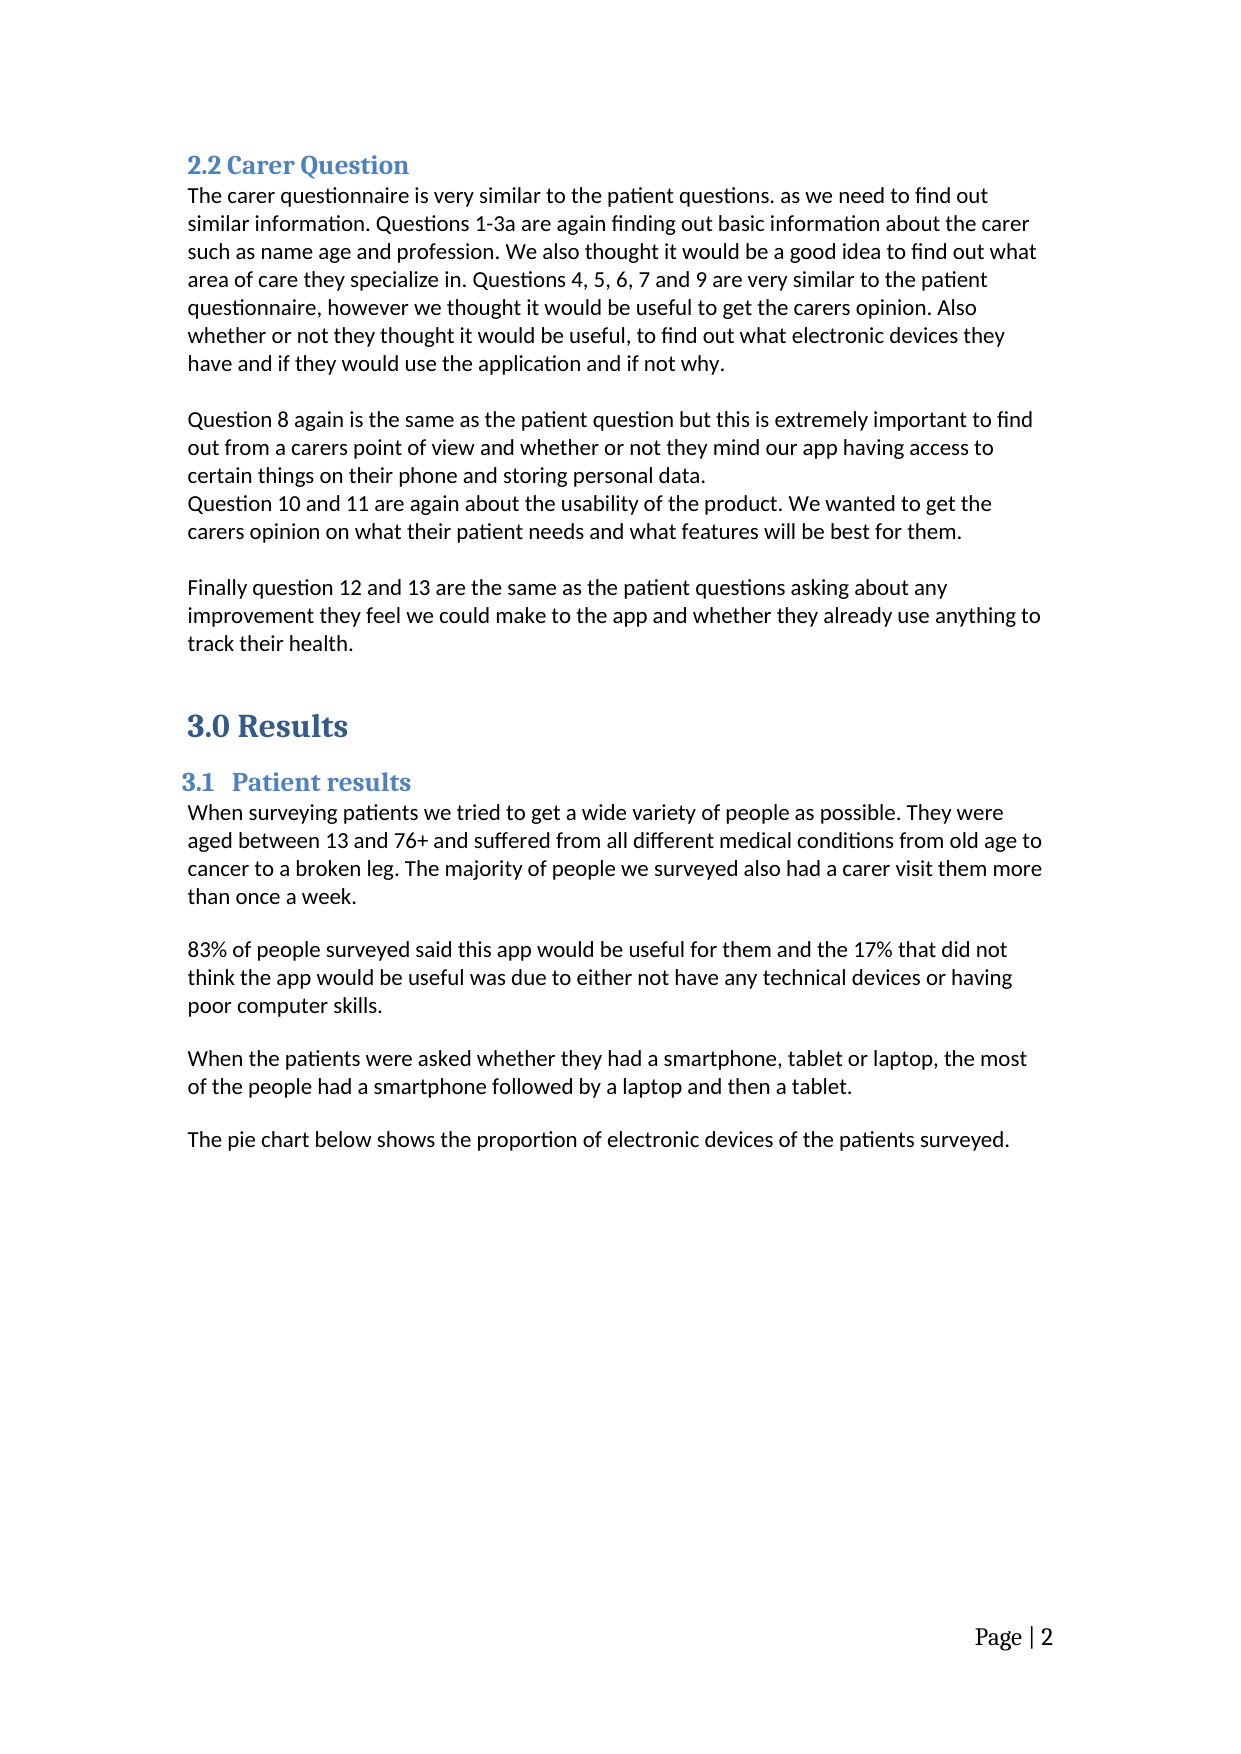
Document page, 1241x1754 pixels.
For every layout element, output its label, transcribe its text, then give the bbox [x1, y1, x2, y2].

text When the patients were asked whether they had a smartphone, tablet or laptop, the most of the people had a smartphone followed by a laptop and then a tablet. [187, 1044, 1053, 1100]
text Finally question 12 and 13 are the same as the patient questions asking about any improvement they feel we could make to the app and whether they already use anything to track their health. [187, 573, 1053, 657]
text When surveying patients we tried to get a wide variety of people as possible. They were aged between 13 and 76+ and suffered from all different medical conditions from old age to cancer to a broken leg. The majority of people we surveyed also had a carer visit them more than once a week. [187, 798, 1053, 910]
text The pie chart below shows the proportion of electronic devices of the patients surveyed. [187, 1125, 1053, 1153]
text Question 10 and 11 are again about the usability of the product. We wanted to get the carers opinion on what their patient needs and what features will be best for them. [187, 489, 1053, 545]
subtitle 2.2 Carer Question [187, 150, 1053, 181]
text 83% of people surveyed said this app would be useful for them and the 17% that did not think the app would be useful was due to either not have any technical devices or having poor computer skills. [187, 935, 1053, 1019]
text Question 8 again is the same as the patient question but this is extremely important to find out from a carers point of view and whether or not they mind our app having access to certain things on their phone and storing personal data. [187, 405, 1053, 489]
subtitle Results [187, 707, 1053, 746]
subtitle Patient results [182, 767, 1053, 798]
text The carer questionnaire is very similar to the patient questions. as we need to find out similar information. Questions 1-3a are again finding out basic information about the carer such as name age and profession. We also thought it would be a good idea to find out what area of care they specialize in. Questions 4, 5, 6, 7 and 9 are very similar to the patient questionnaire, however we thought it would be useful to get the carers opinion. Also whether or not they thought it would be useful, to find out what electronic devices they have and if they would use the application and if not why. [187, 181, 1053, 377]
